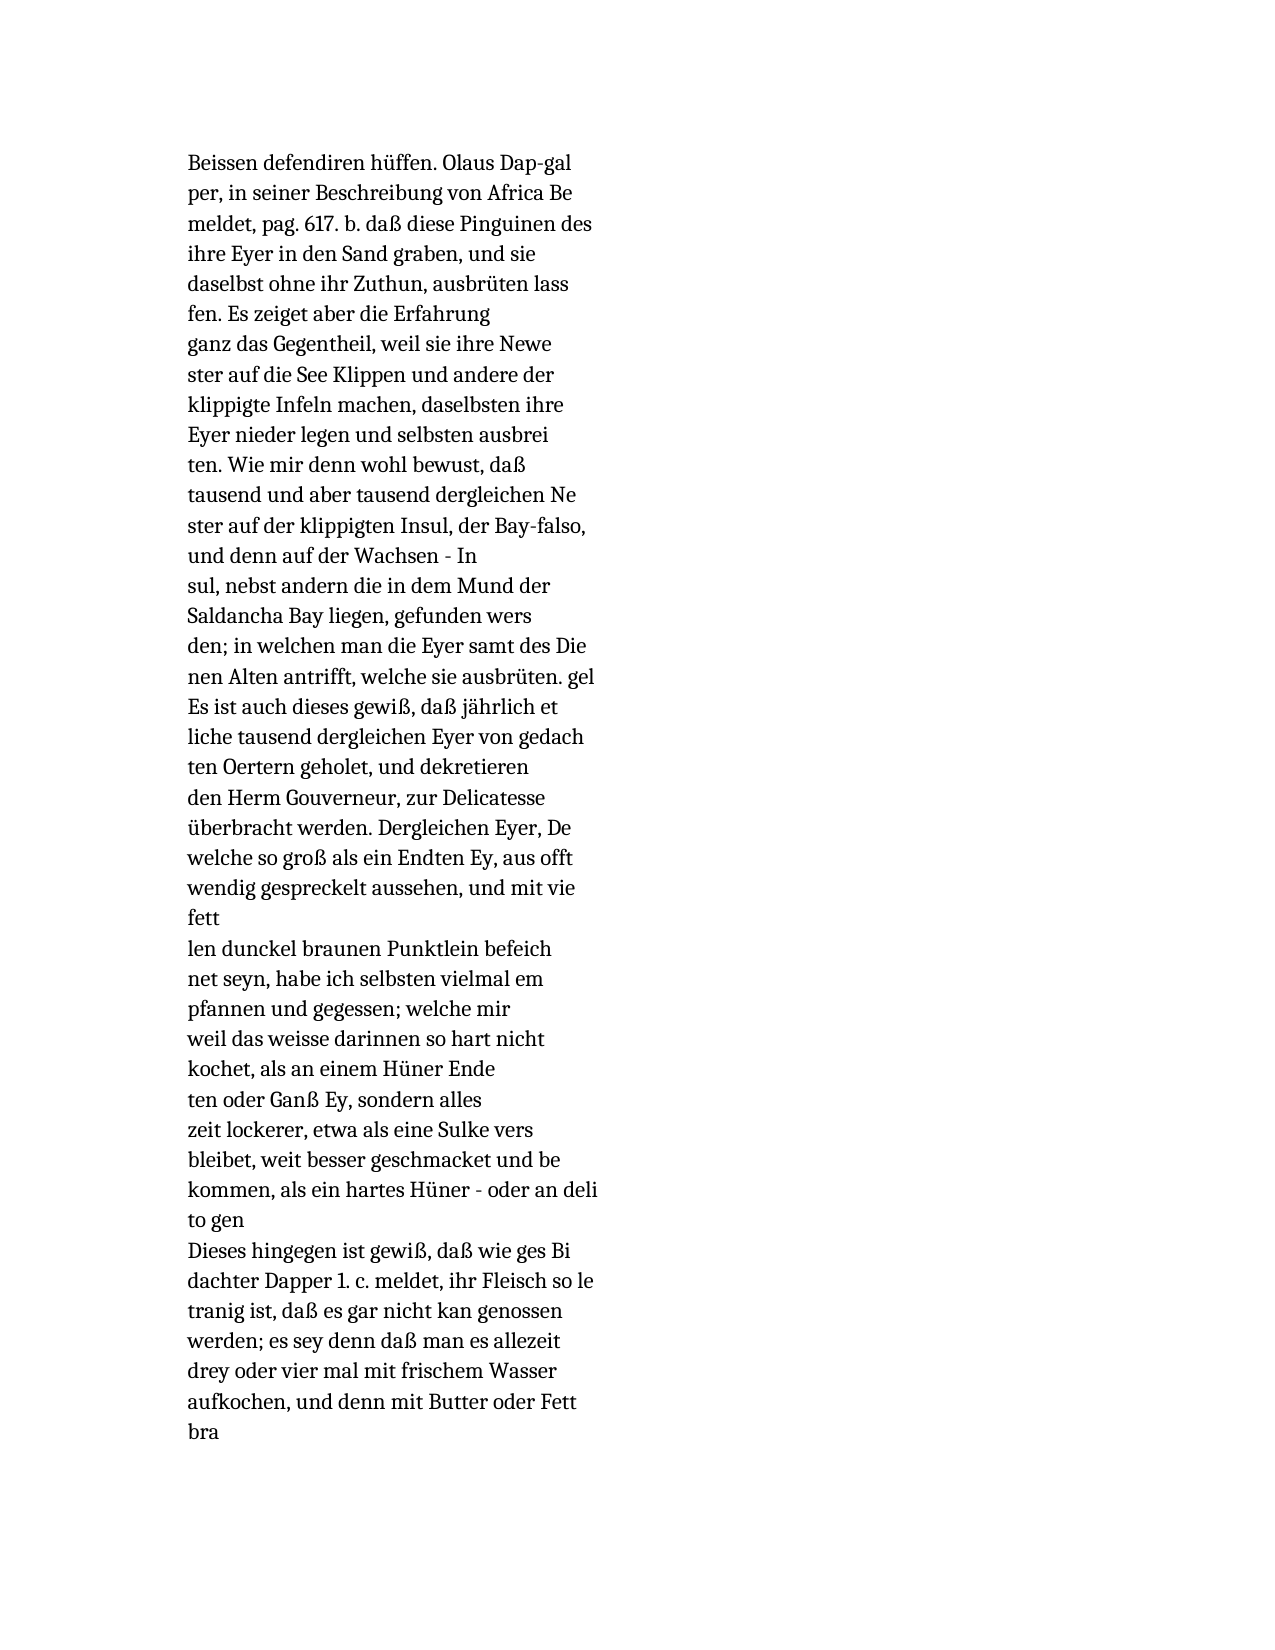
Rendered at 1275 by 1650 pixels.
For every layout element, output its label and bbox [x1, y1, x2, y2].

text [187, 150, 600, 1475]
